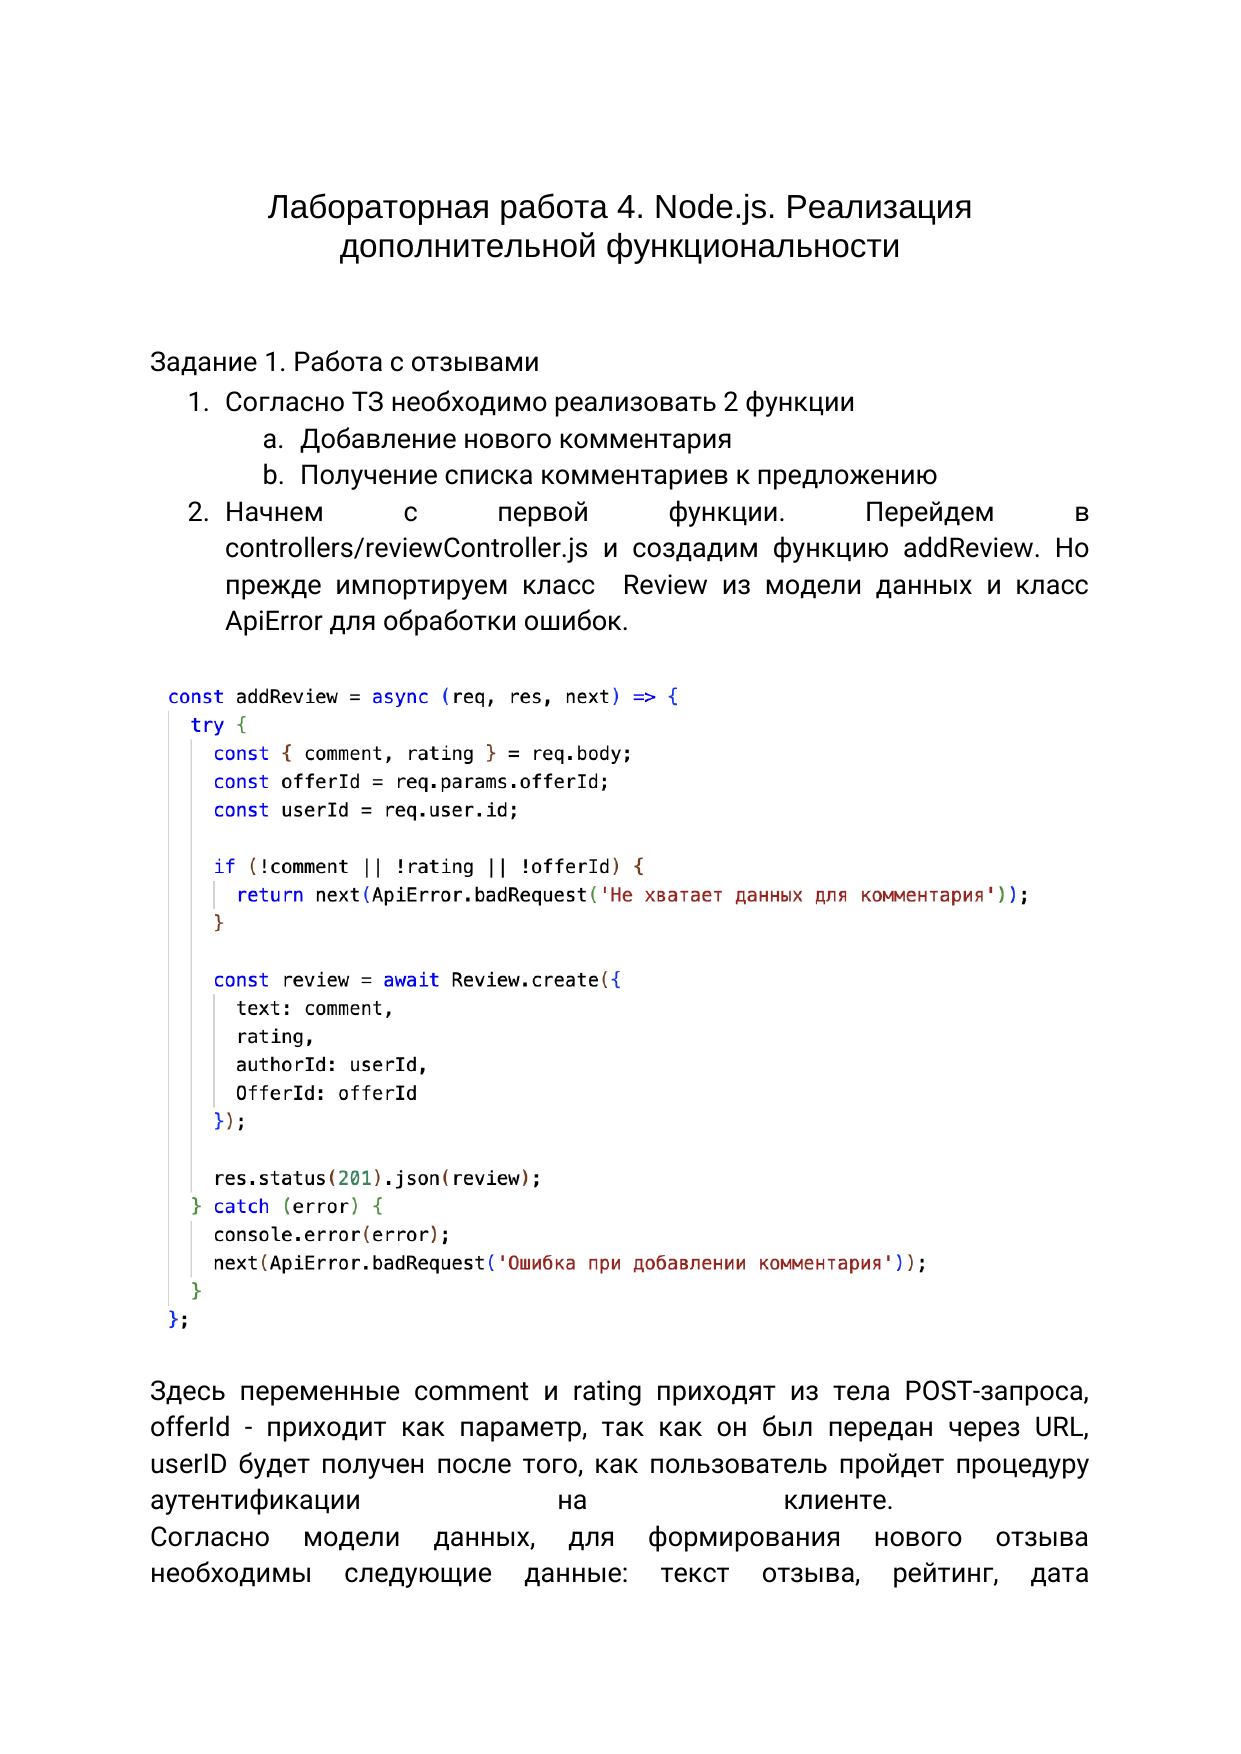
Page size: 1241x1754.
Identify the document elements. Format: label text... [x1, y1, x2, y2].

list Добавление нового комментария [262, 423, 1090, 455]
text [150, 1375, 1090, 1589]
list Согласно ТЗ необходимо реализовать 2 функции [187, 387, 1090, 418]
list Начнем с первой функции. Перейдем в controllers/reviewController.js и создадим функцию addReview. Но прежде импортируем класс Review из модели данных и класс ApiError для обработки ошибок. [187, 496, 1090, 637]
picture [150, 662, 1091, 1351]
subtitle Задание 1. Работа с отзывами [150, 347, 1090, 378]
subtitle Лабораторная работа 4. Node.js. Реализация дополнительной функциональности [150, 187, 1090, 264]
list Получение списка комментариев к предложению [262, 460, 1090, 491]
